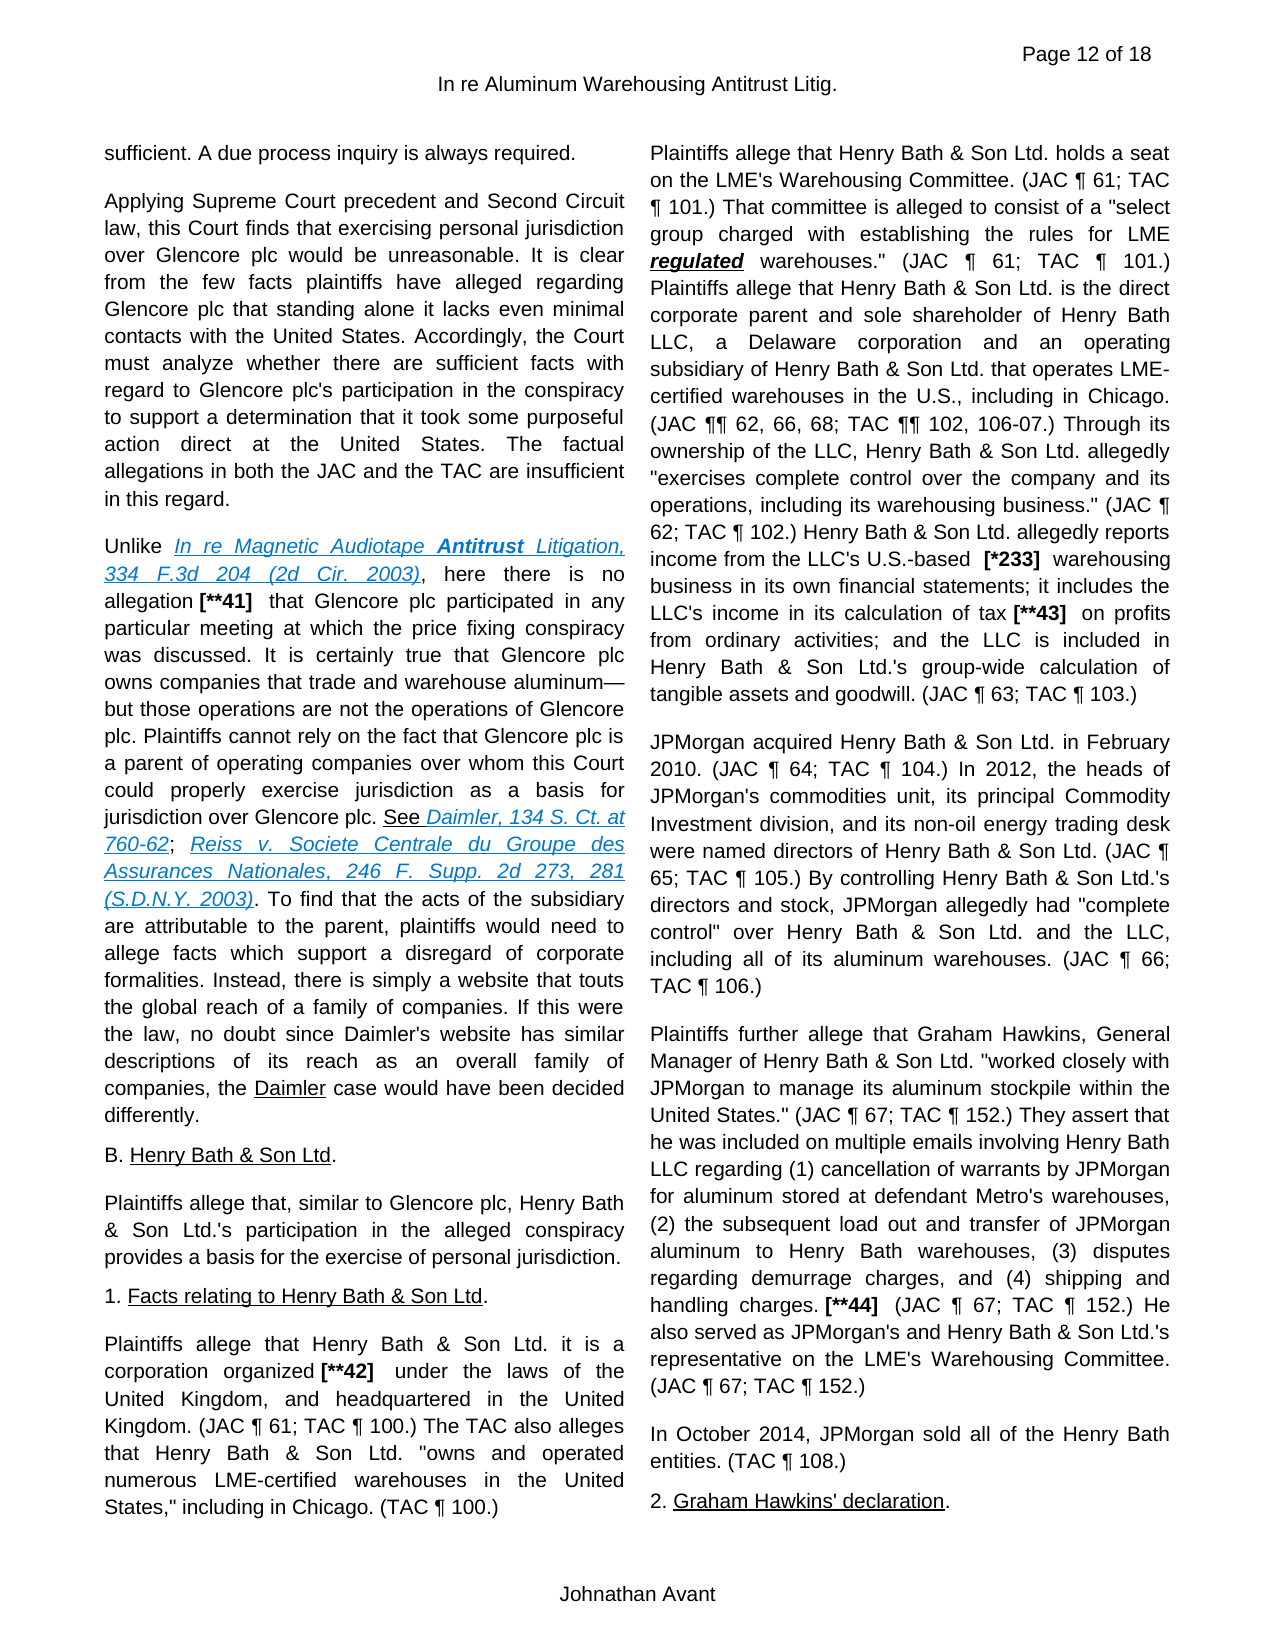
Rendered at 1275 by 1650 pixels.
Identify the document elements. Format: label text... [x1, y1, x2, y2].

text Plaintiffs allege that Henry Bath & Son Ltd. holds a seat on the LME's Warehousing Committee. (JAC ¶ 61; TAC ¶ 101.) That committee is alleged to consist of a "select group charged with establishing the rules for LME regulated warehouses." (JAC ¶ 61; TAC ¶ 101.) Plaintiffs allege that Henry Bath & Son Ltd. is the direct corporate parent and sole shareholder of Henry Bath LLC, a Delaware corporation and an operating subsidiary of Henry Bath & Son Ltd. that operates LME-certified warehouses in the U.S., including in Chicago. (JAC ¶¶ 62, 66, 68; TAC ¶¶ 102, 106-07.) Through its ownership of the LLC, Henry Bath & Son Ltd. allegedly "exercises complete control over the company and its operations, including its warehousing business." (JAC ¶ 62; TAC ¶ 102.) Henry Bath & Son Ltd. allegedly reports income from the LLC's U.S.-based [*233] warehousing business in its own financial statements; it includes the LLC's income in its calculation of tax [**43] on profits from ordinary activities; and the LLC is included in Henry Bath & Son Ltd.'s group-wide calculation of tangible assets and goodwill. (JAC ¶ 63; TAC ¶ 103.) [650, 137, 1171, 706]
text 2. Graham Hawkins' declaration. [650, 1485, 1171, 1512]
text In October 2014, JPMorgan sold all of the Henry Bath entities. (TAC ¶ 108.) [650, 1419, 1171, 1473]
text Plaintiffs allege that Henry Bath & Son Ltd. it is a corporation organized [**42] under the laws of the United Kingdom, and headquartered in the United Kingdom. (JAC ¶ 61; TAC ¶ 100.) The TAC also alleges that Henry Bath & Son Ltd. "owns and operated numerous LME-certified warehouses in the United States," including in Chicago. (TAC ¶ 100.) [104, 1329, 625, 1519]
text Plaintiffs further allege that Graham Hawkins, General Manager of Henry Bath & Son Ltd. "worked closely with JPMorgan to manage its aluminum stockpile within the United States." (JAC ¶ 67; TAC ¶ 152.) They assert that he was included on multiple emails involving Henry Bath LLC regarding (1) cancellation of warrants by JPMorgan for aluminum stored at defendant Metro's warehouses, (2) the subsequent load out and transfer of JPMorgan aluminum to Henry Bath warehouses, (3) disputes regarding demurrage charges, and (4) shipping and handling charges. [**44] (JAC ¶ 67; TAC ¶ 152.) He also served as JPMorgan's and Henry Bath & Son Ltd.'s representative on the LME's Warehousing Committee. (JAC ¶ 67; TAC ¶ 152.) [650, 1019, 1171, 1398]
text JPMorgan acquired Henry Bath & Son Ltd. in February 2010. (JAC ¶ 64; TAC ¶ 104.) In 2012, the heads of JPMorgan's commodities unit, its principal Commodity Investment division, and its non-oil energy trading desk were named directors of Henry Bath & Son Ltd. (JAC ¶ 65; TAC ¶ 105.) By controlling Henry Bath & Son Ltd.'s directors and stock, JPMorgan allegedly had "complete control" over Henry Bath & Son Ltd. and the LLC, including all of its aluminum warehouses. (JAC ¶ 66; TAC ¶ 106.) [650, 727, 1171, 998]
text Plaintiffs allege that, similar to Glencore plc, Henry Bath & Son Ltd.'s participation in the alleged conspiracy provides a basis for the exercise of personal jurisdiction. [104, 1187, 625, 1269]
text Unlike In re Magnetic Audiotape Antitrust Litigation, 334 F.3d 204 (2d Cir. 2003), here there is no allegation [**41] that Glencore plc participated in any particular meeting at which the price fixing conspiracy was discussed. It is certainly true that Glencore plc owns companies that trade and warehouse aluminum—but those operations are not the operations of Glencore plc. Plaintiffs cannot rely on the fact that Glencore plc is a parent of operating companies over whom this Court could properly exercise jurisdiction as a basis for jurisdiction over Glencore plc. See Daimler, 134 S. Ct. at 760-62; Reiss v. Societe Centrale du Groupe des Assurances Nationales, 246 F. Supp. 2d 273, 281 (S.D.N.Y. 2003). To find that the acts of the subsidiary are attributable to the parent, plaintiffs would need to allege facts which support a disregard of corporate formalities. Instead, there is simply a website that touts the global reach of a family of companies. If this were the law, no doubt since Daimler's website has similar descriptions of its reach as an overall family of companies, the Daimler case would have been decided differently. [104, 531, 625, 880]
text 1. Facts relating to Henry Bath & Son Ltd. [104, 1281, 625, 1308]
text B. Henry Bath & Son Ltd. [104, 1139, 625, 1167]
text Applying Supreme Court precedent and Second Circuit law, this Court finds that exercising personal jurisdiction over Glencore plc would be unreasonable. It is clear from the few facts plaintiffs have alleged regarding Glencore plc that standing alone it lacks even minimal contacts with the United States. Accordingly, the Court must analyze whether there are sufficient facts with regard to Glencore plc's participation in the conspiracy to support a determination that it took some purposeful action direct at the United States. The factual allegations in both the JAC and the TAC are insufficient in this regard. [104, 185, 625, 510]
text Unlike In re Magnetic Audiotape Antitrust Litigation, 334 F.3d 204 (2d Cir. 2003), here there is no allegation [**41] that Glencore plc participated in any particular meeting at which the price fixing conspiracy was discussed. It is certainly true that Glencore plc owns companies that trade and warehouse aluminum—but those operations are not the operations of Glencore plc. Plaintiffs cannot rely on the fact that Glencore plc is a parent of operating companies over whom this Court could properly exercise jurisdiction as a basis for jurisdiction over Glencore plc. See Daimler, 134 S. Ct. at 760-62; Reiss v. Societe Centrale du Groupe des Assurances Nationales, 246 F. Supp. 2d 273, 281 (S.D.N.Y. 2003). To find that the acts of the subsidiary are attributable to the parent, plaintiffs would need to allege facts which support a disregard of corporate formalities. Instead, there is simply a website that touts the global reach of a family of companies. If this were the law, no doubt since Daimler's website has similar descriptions of its reach as an overall family of companies, the Daimler case would have been decided differently. [104, 881, 625, 1127]
